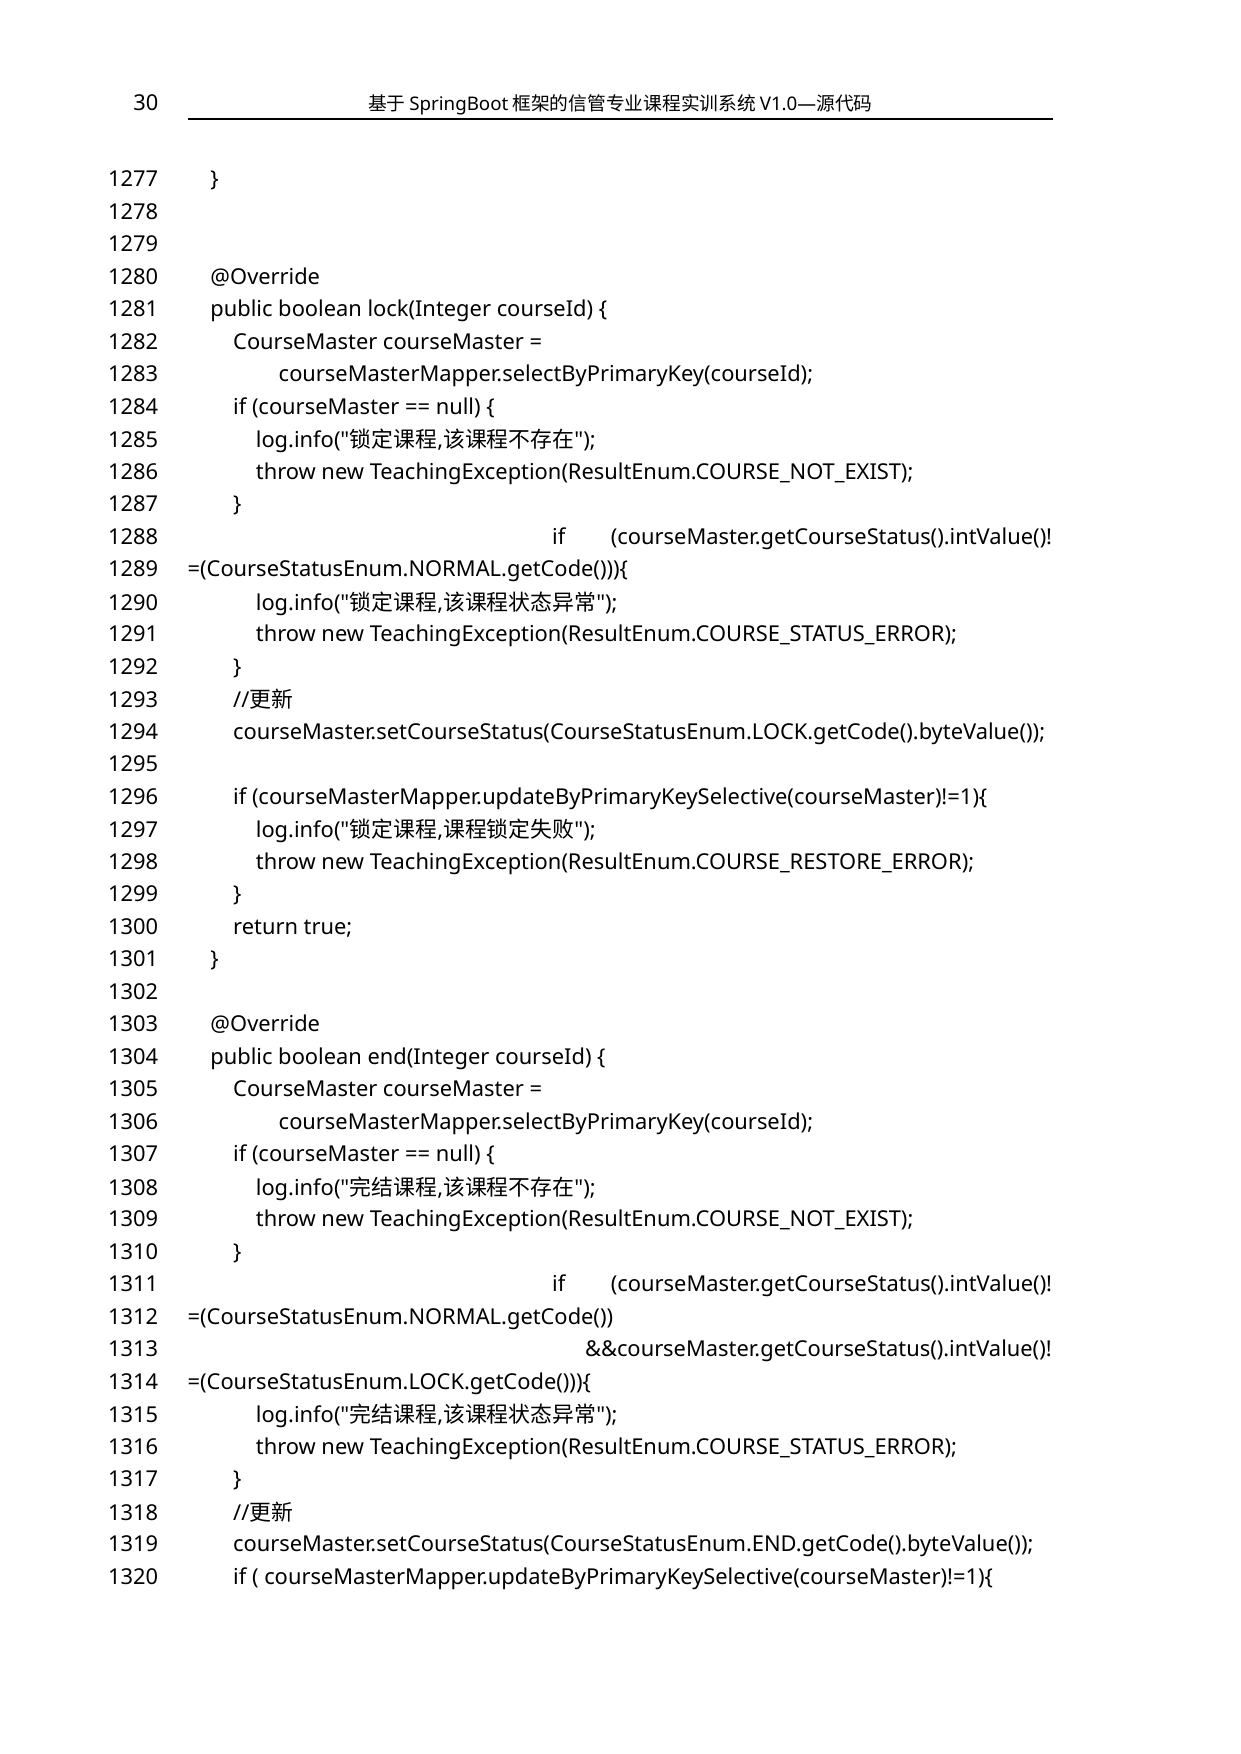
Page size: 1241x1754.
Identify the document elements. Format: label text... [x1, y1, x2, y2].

text } [187, 1462, 1053, 1494]
text } [187, 162, 1053, 194]
text courseMasterMapper.selectByPrimaryKey(courseId); [187, 1104, 1053, 1137]
text public boolean end(Integer courseId) { [187, 1039, 1053, 1072]
text throw new TeachingException(ResultEnum.COURSE_STATUS_ERROR); [187, 617, 1053, 649]
text &&courseMaster.getCourseStatus().intValue()!=(CourseStatusEnum.LOCK.getCode())){ [187, 1332, 1053, 1397]
text log.info("完结课程,该课程不存在"); [187, 1169, 1053, 1202]
text log.info("锁定课程,课程锁定失败"); [187, 812, 1053, 844]
text if ( courseMasterMapper.updateByPrimaryKeySelective(courseMaster)!=1){ [187, 1559, 1053, 1592]
text log.info("锁定课程,该课程状态异常"); [187, 584, 1053, 617]
text //更新 [187, 1494, 1053, 1527]
text courseMaster.setCourseStatus(CourseStatusEnum.END.getCode().byteValue()); [187, 1527, 1053, 1559]
text public boolean lock(Integer courseId) { [187, 292, 1053, 324]
text //更新 [187, 682, 1053, 714]
text } [187, 877, 1053, 909]
text throw new TeachingException(ResultEnum.COURSE_RESTORE_ERROR); [187, 844, 1053, 877]
text CourseMaster courseMaster = [187, 324, 1053, 357]
text if (courseMaster == null) { [187, 1137, 1053, 1169]
text log.info("锁定课程,该课程不存在"); [187, 422, 1053, 454]
text @Override [187, 1007, 1053, 1039]
text } [187, 487, 1053, 519]
text log.info("完结课程,该课程状态异常"); [187, 1397, 1053, 1429]
text @Override [187, 259, 1053, 292]
text } [187, 1234, 1053, 1267]
text if (courseMaster.getCourseStatus().intValue()!=(CourseStatusEnum.NORMAL.getCode()) [187, 1267, 1053, 1332]
text if (courseMasterMapper.updateByPrimaryKeySelective(courseMaster)!=1){ [187, 779, 1053, 812]
text CourseMaster courseMaster = [187, 1072, 1053, 1104]
text if (courseMaster == null) { [187, 389, 1053, 422]
text throw new TeachingException(ResultEnum.COURSE_NOT_EXIST); [187, 454, 1053, 487]
text throw new TeachingException(ResultEnum.COURSE_NOT_EXIST); [187, 1202, 1053, 1234]
text } [187, 649, 1053, 682]
text courseMasterMapper.selectByPrimaryKey(courseId); [187, 357, 1053, 389]
text return true; [187, 909, 1053, 942]
text courseMaster.setCourseStatus(CourseStatusEnum.LOCK.getCode().byteValue()); [187, 714, 1053, 747]
text throw new TeachingException(ResultEnum.COURSE_STATUS_ERROR); [187, 1429, 1053, 1462]
text } [187, 942, 1053, 974]
text if (courseMaster.getCourseStatus().intValue()!=(CourseStatusEnum.NORMAL.getCode())){ [187, 519, 1053, 584]
